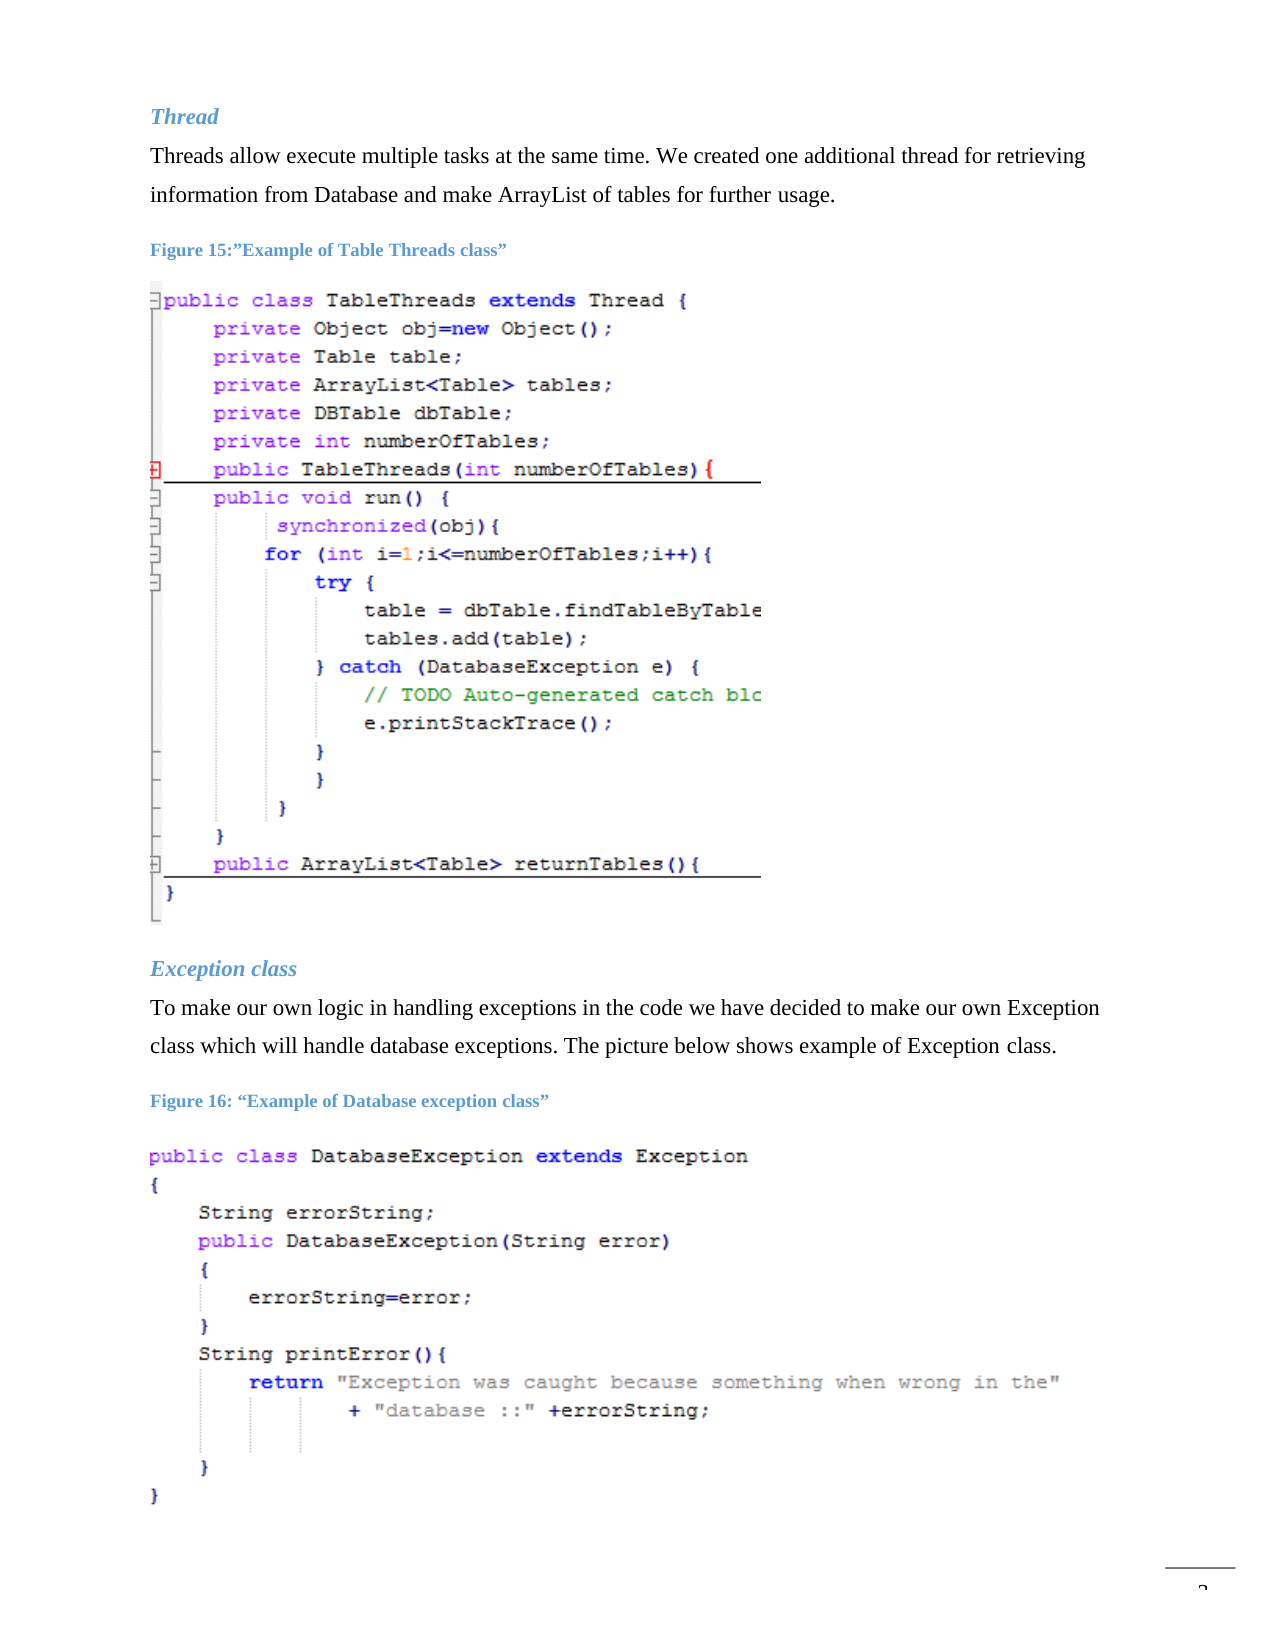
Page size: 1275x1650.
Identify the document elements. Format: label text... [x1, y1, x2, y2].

subtitle Exception class [150, 954, 1258, 981]
subtitle Thread [150, 103, 1258, 130]
text Threads allow execute multiple tasks at the same time. We created one additional thread for retrieving information from Database and make ArrayList of tables for further usage. [150, 142, 1120, 208]
text Figure 15:”Example of Table Threads class” [150, 239, 1258, 260]
picture [1153, 1567, 1247, 1600]
picture [150, 1131, 1072, 1514]
text To make our own logic in handling exceptions in the code we have decided to make our own Exception class which will handle database exceptions. The picture below shows example of Exception class. [150, 993, 1120, 1059]
picture [150, 281, 761, 925]
text Figure 16: “Example of Database exception class” [150, 1090, 1258, 1111]
